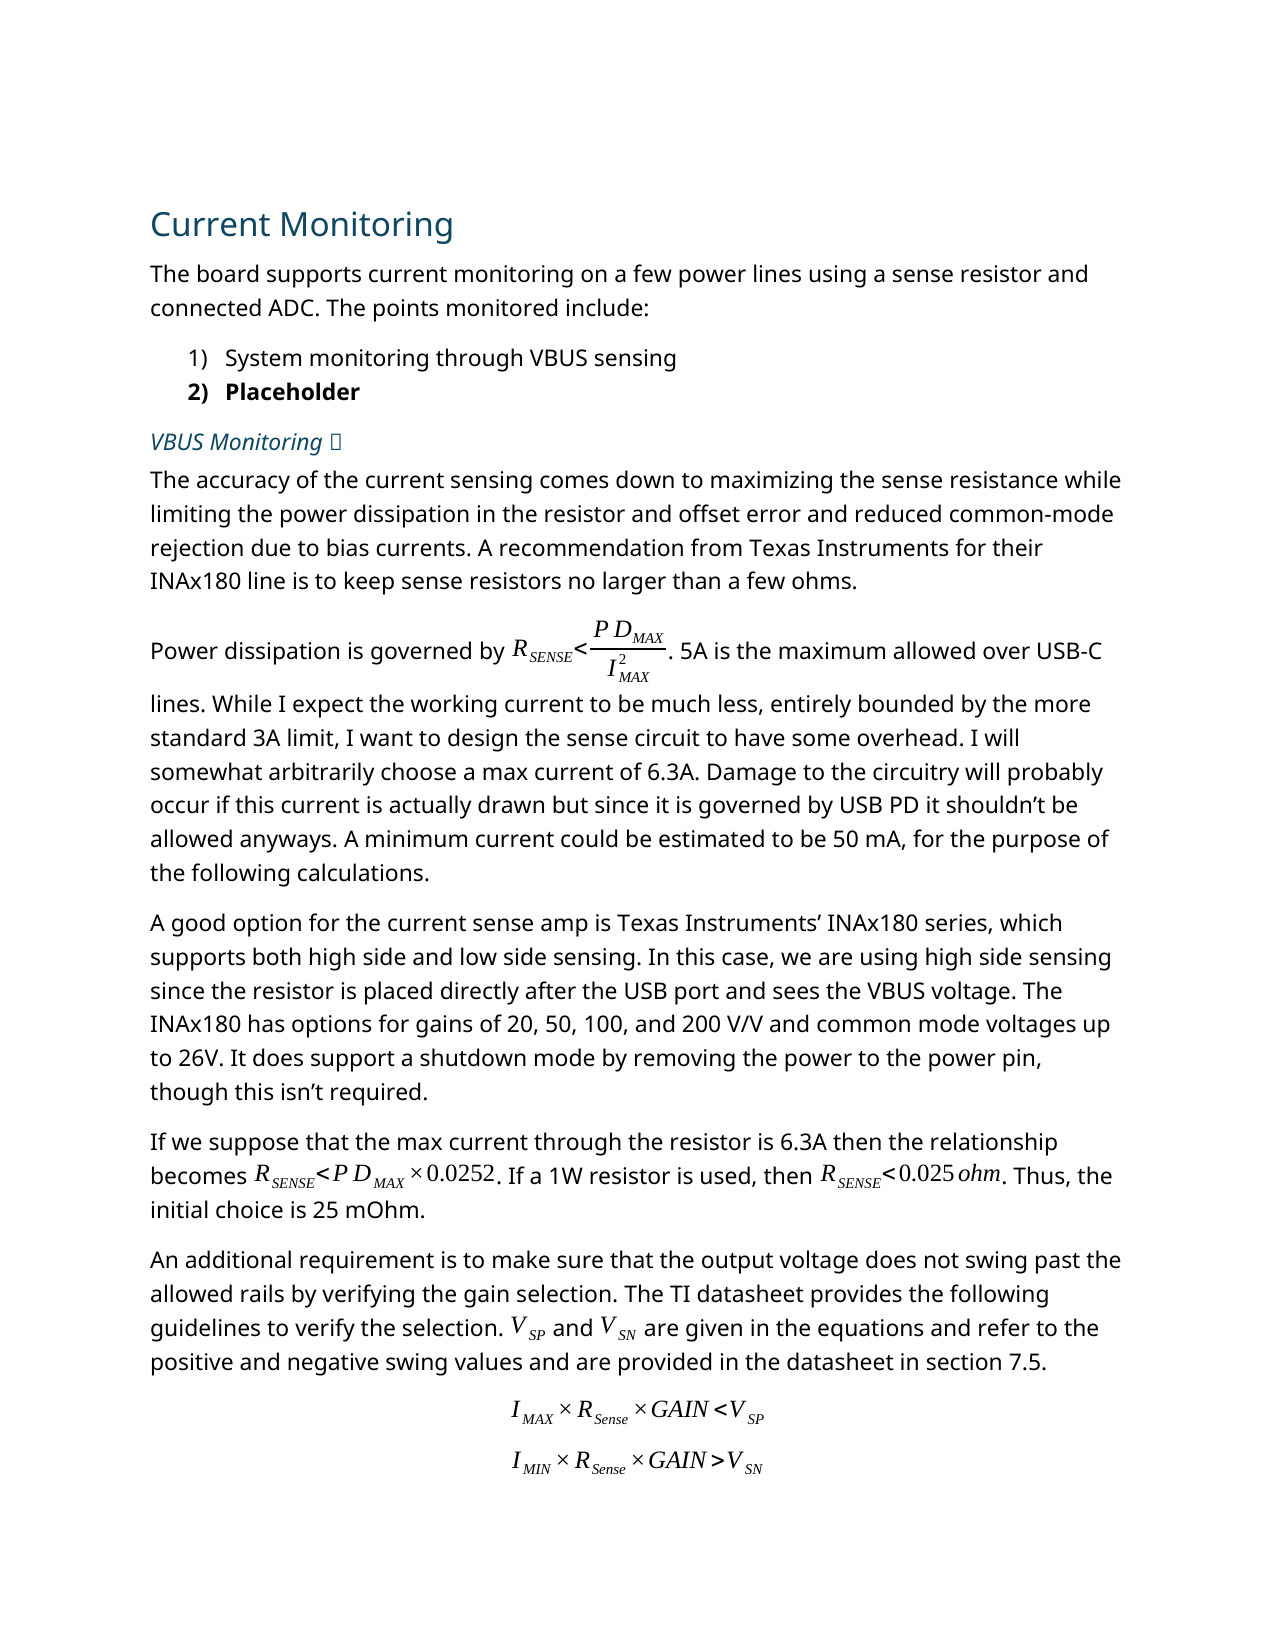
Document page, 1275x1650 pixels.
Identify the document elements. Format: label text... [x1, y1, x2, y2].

list System monitoring through VBUS sensing [187, 342, 1125, 373]
text The accuracy of the current sensing comes down to maximizing the sense resistance while limiting the power dissipation in the resistor and offset error and reduced common-mode rejection due to bias currents. A recommendation from Texas Instruments for their INAx180 line is to keep sense resistors no larger than a few ohms. [150, 464, 1125, 596]
list Placeholder [187, 376, 1125, 407]
subtitle VBUS Monitoring ✅ [150, 426, 1125, 457]
text An additional requirement is to make sure that the output voltage does not swing past the allowed rails by verifying the gain selection. The TI datasheet provides the following guidelines to verify the selection. and are given in the equations and refer to the positive and negative swing values and are provided in the datasheet in section 7.5. [150, 1244, 1125, 1377]
text If we suppose that the max current through the resistor is 6.3A then the relationship becomes . If a 1W resistor is used, then . Thus, the initial choice is 25 mOhm. [150, 1126, 1125, 1225]
text A good option for the current sense amp is Texas Instruments’ INAx180 series, which supports both high side and low side sensing. In this case, we are using high side sensing since the resistor is placed directly after the USB port and sees the VBUS voltage. The INAx180 has options for gains of 20, 50, 100, and 200 V/V and common mode voltages up to 26V. It does support a shutdown mode by removing the power to the power pin, though this isn’t required. [150, 907, 1125, 1107]
subtitle Current Monitoring [150, 200, 1125, 246]
text The board supports current monitoring on a few power lines using a sense resistor and connected ADC. The points monitored include: [150, 258, 1125, 323]
text Power dissipation is governed by . 5A is the maximum allowed over USB-C lines. While I expect the working current to be much less, entirely bounded by the more standard 3A limit, I want to design the sense circuit to have some overhead. I will somewhat arbitrarily choose a max current of 6.3A. Damage to the circuitry will probably occur if this current is actually drawn but since it is governed by USB PD it shouldn’t be allowed anyways. A minimum current could be estimated to be 50 mA, for the purpose of the following calculations. [150, 616, 1125, 888]
